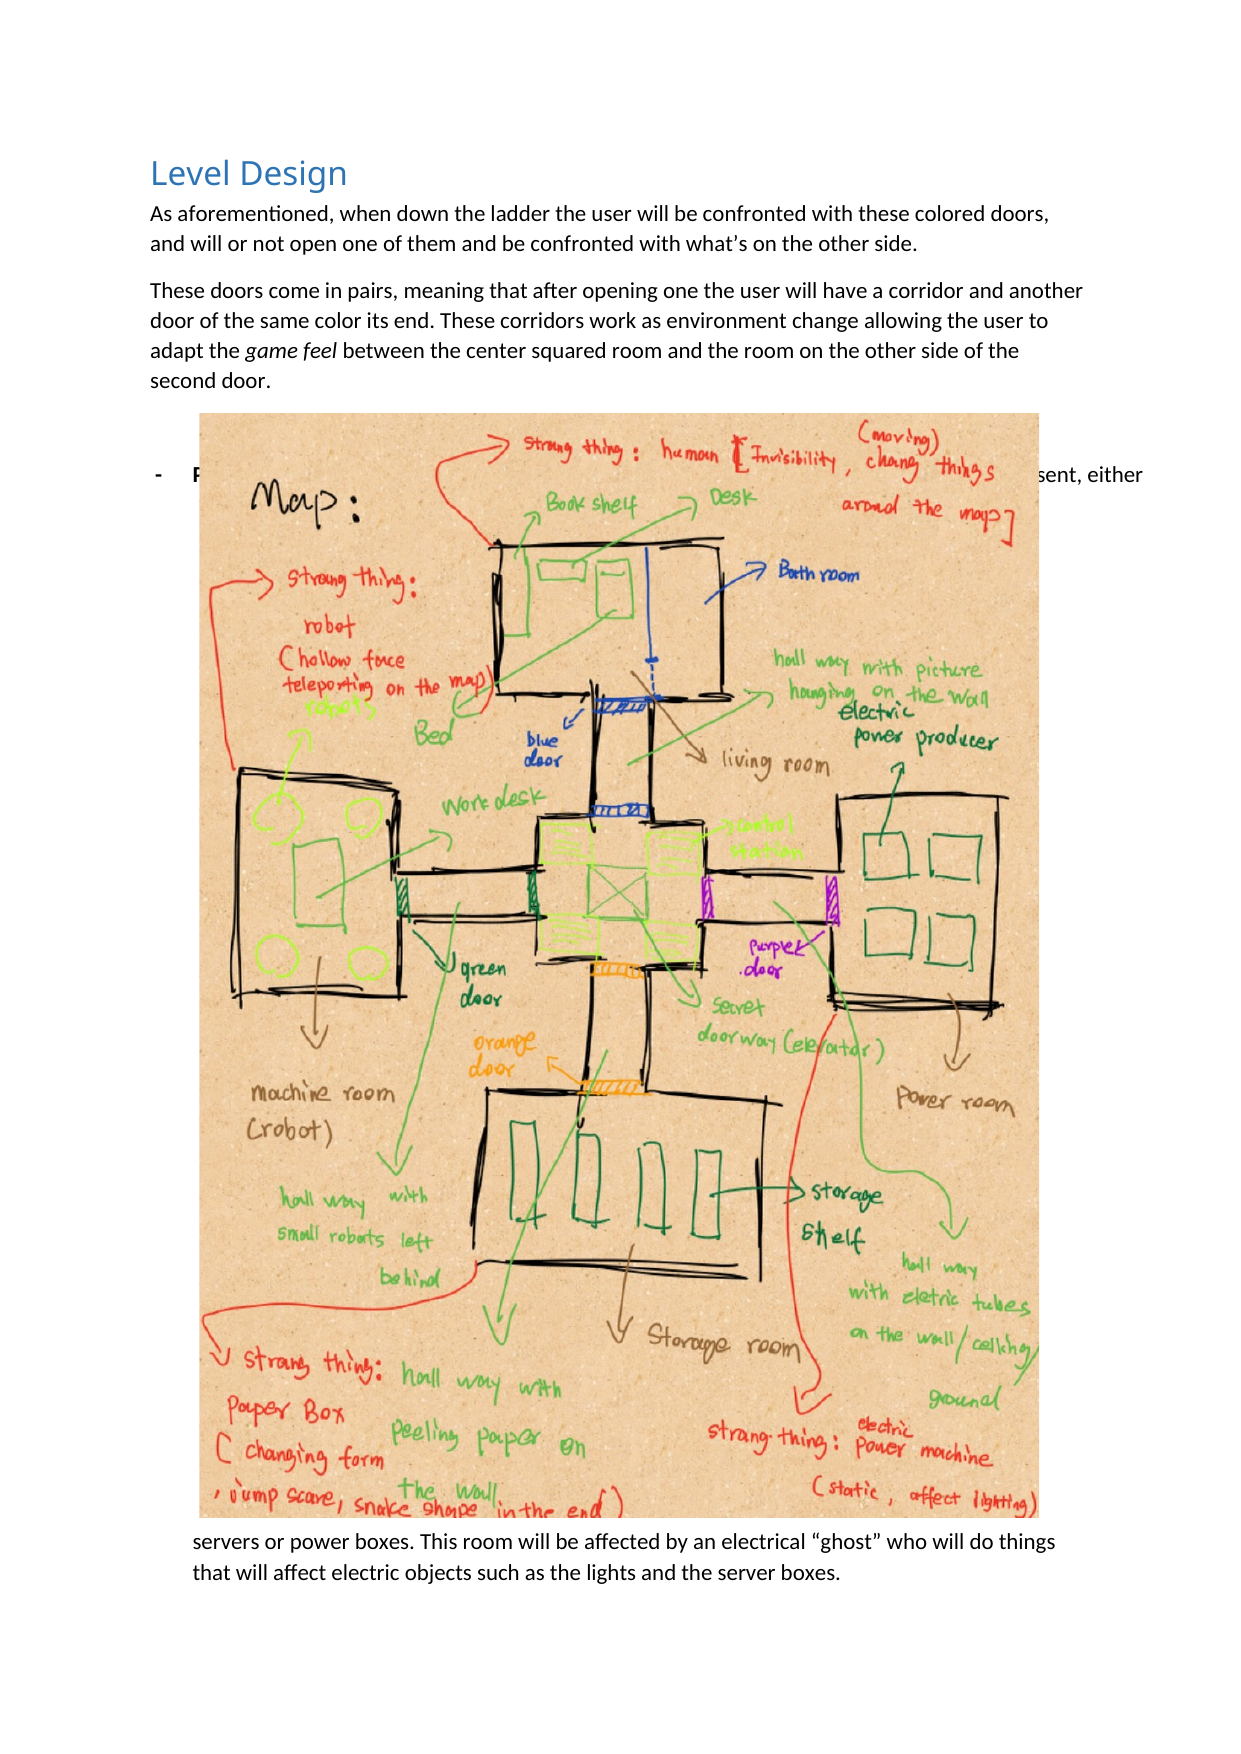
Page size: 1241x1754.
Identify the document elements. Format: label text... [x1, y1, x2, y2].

picture [198, 287, 1039, 1390]
list ORANGE: this room is the storage room it will have 3 or 5 shelves it will be haunted by a shape shifting entity who will vary from box shape to snake. [155, 1523, 1090, 1582]
text These doors come in pairs, meaning that after opening one the user will have a corridor and another door of the same color its end. These corridors work as environment change allowing the user to adapt the game feel between the center squared room and the room on the other side of the second door. [150, 150, 1090, 269]
list The corridor will have electric tubes on the walls and ground, creating an electric environment. [230, 1462, 1090, 1521]
